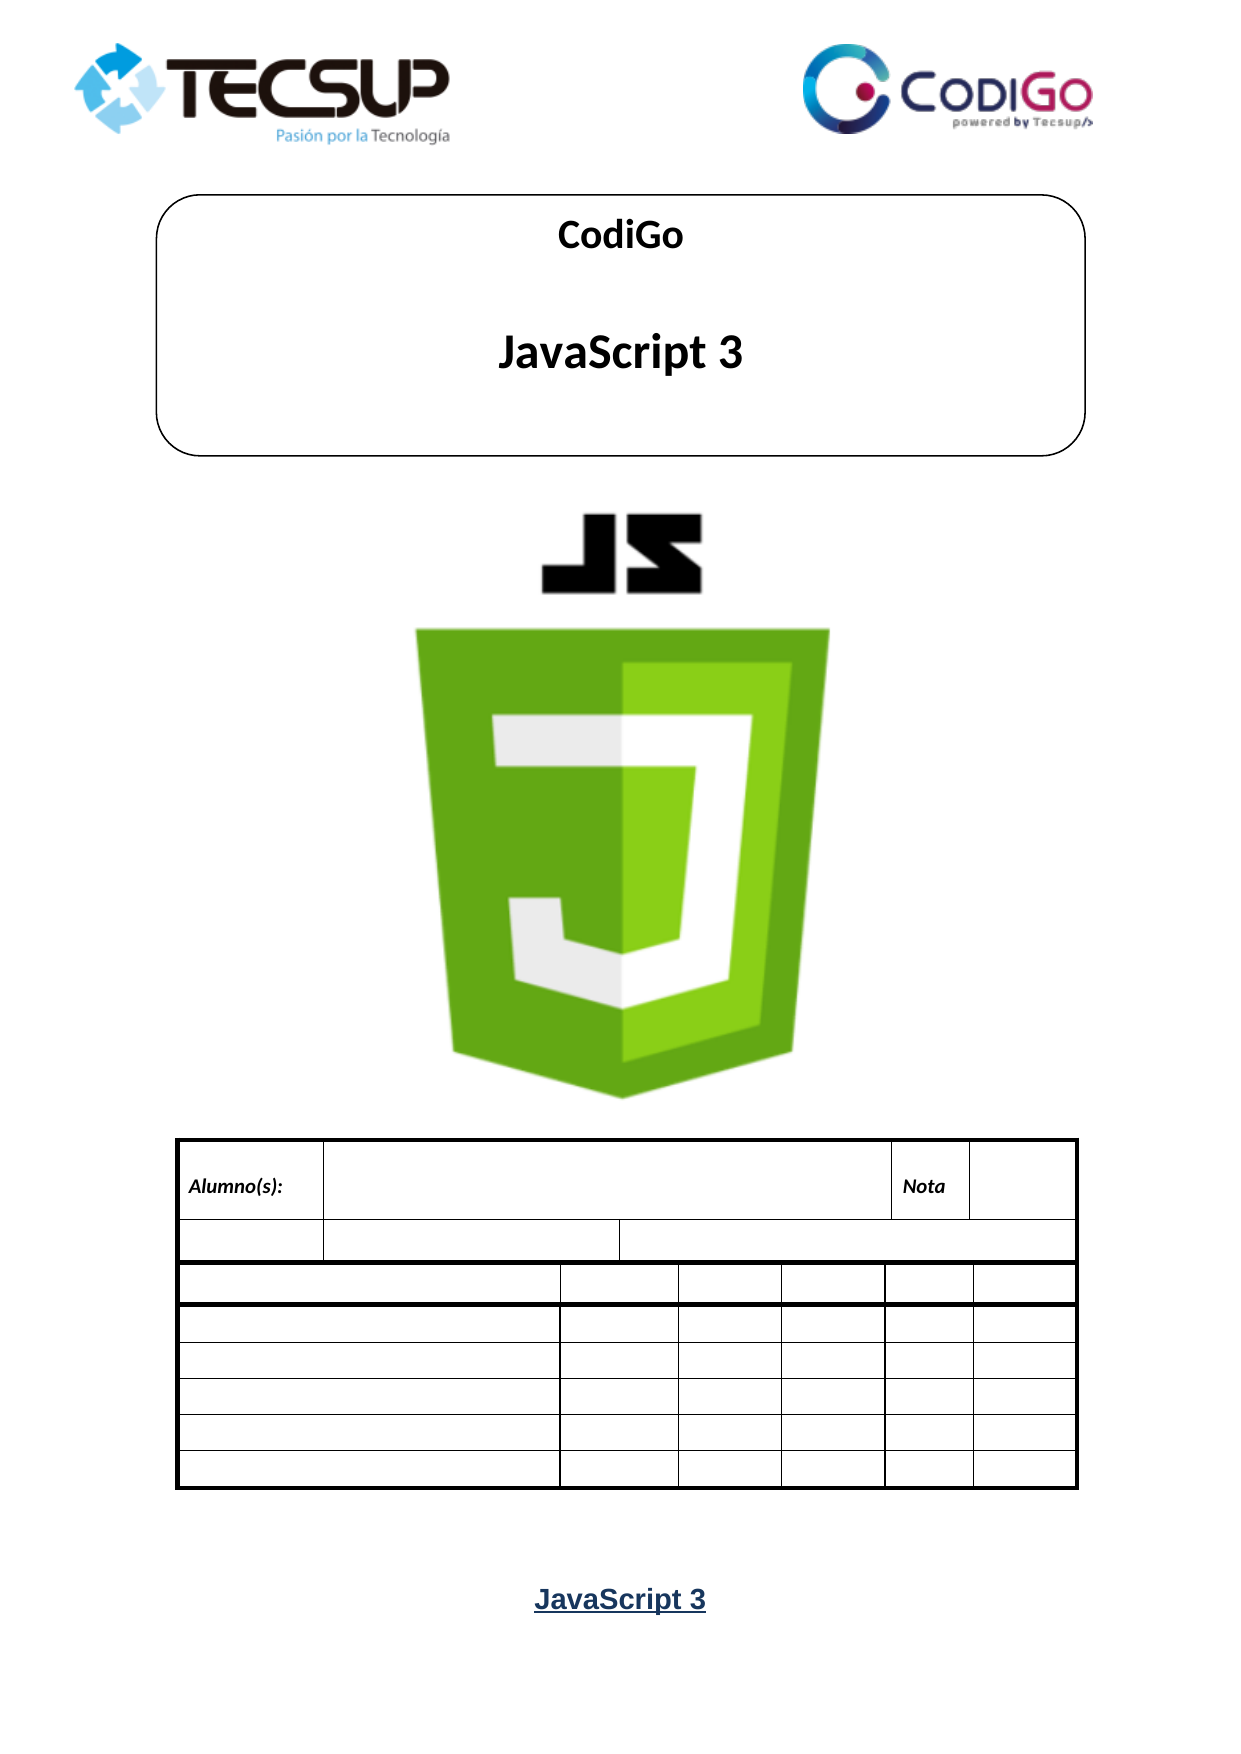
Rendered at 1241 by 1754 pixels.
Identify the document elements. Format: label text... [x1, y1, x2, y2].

text JavaScript 3 [148, 1582, 1092, 1616]
table_cell [180, 1220, 323, 1260]
table_cell [886, 1379, 973, 1414]
table_cell [561, 1307, 678, 1342]
table_cell [886, 1451, 973, 1486]
table_cell [974, 1343, 1075, 1378]
table_cell [974, 1451, 1075, 1486]
table_cell [561, 1265, 678, 1302]
table_cell [324, 1220, 619, 1260]
table_cell [180, 1307, 559, 1342]
table_cell [180, 1451, 559, 1486]
table_cell [679, 1415, 781, 1449]
table_cell [679, 1343, 781, 1378]
table_cell [782, 1343, 884, 1378]
table_header [970, 1142, 1075, 1219]
table_cell [974, 1379, 1075, 1414]
table_cell [974, 1265, 1075, 1302]
table_cell [180, 1343, 559, 1378]
table_cell [886, 1307, 973, 1342]
table_cell [782, 1415, 884, 1449]
table_cell [561, 1379, 678, 1414]
table_cell [974, 1307, 1075, 1342]
table_cell [180, 1265, 560, 1302]
table_cell [886, 1265, 973, 1302]
table_cell [782, 1379, 884, 1414]
table_cell [180, 1379, 559, 1414]
table_cell [561, 1415, 678, 1449]
table_cell [782, 1307, 884, 1342]
table_header Alumno(s): [180, 1142, 323, 1219]
table_header [324, 1142, 891, 1219]
picture [803, 44, 1093, 134]
table_cell [561, 1451, 678, 1486]
table_cell [679, 1307, 781, 1342]
table_cell [782, 1265, 884, 1302]
table_cell [561, 1343, 678, 1378]
table_cell [679, 1451, 781, 1486]
table_cell [886, 1415, 973, 1449]
table_cell [886, 1343, 973, 1378]
table_cell [679, 1379, 781, 1414]
picture [73, 43, 459, 150]
table_cell [782, 1451, 884, 1486]
table_cell [974, 1415, 1075, 1449]
table_cell [180, 1415, 559, 1449]
table_header Nota [892, 1142, 969, 1219]
table_cell [679, 1265, 781, 1302]
picture [400, 480, 849, 1107]
table_cell [620, 1220, 1075, 1260]
